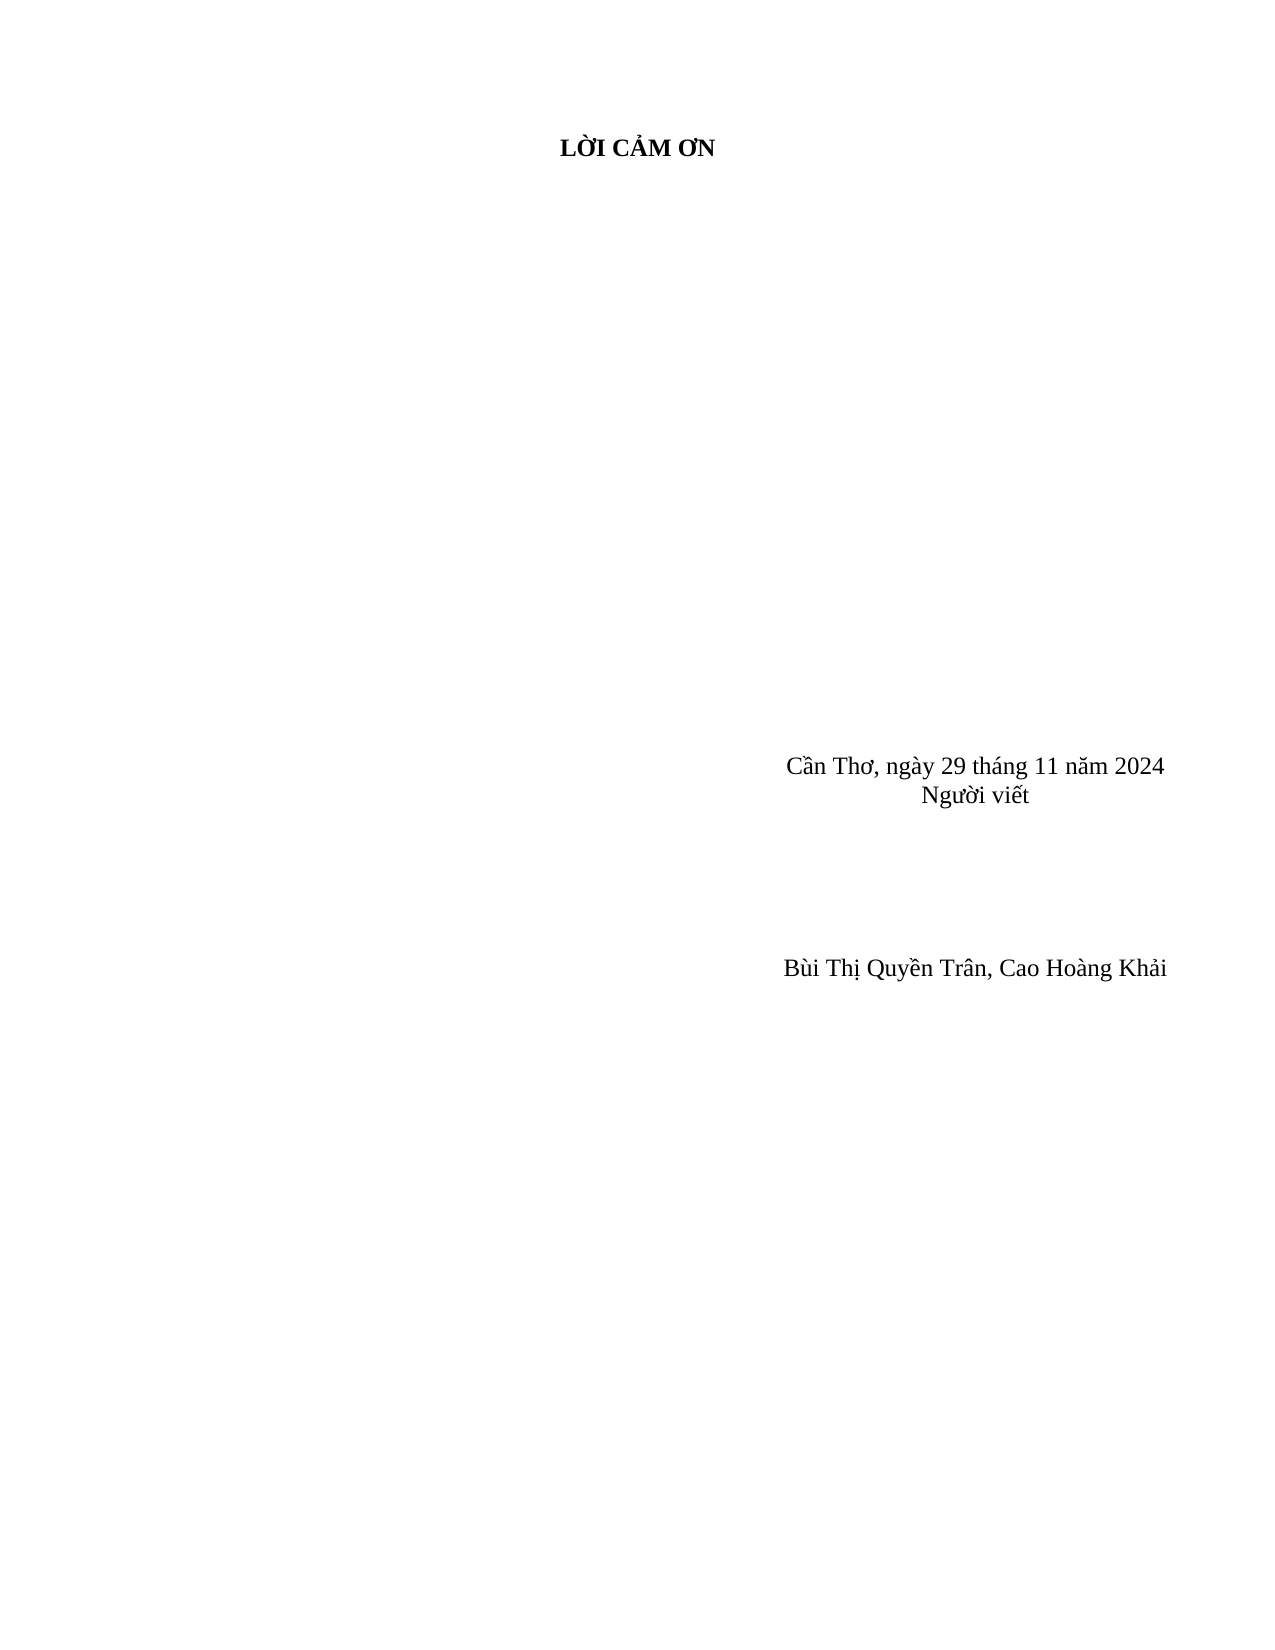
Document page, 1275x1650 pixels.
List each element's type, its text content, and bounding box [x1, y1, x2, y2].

text LỜI CẢM ƠN [75, 133, 1200, 162]
table_header Cần Thơ, ngày 29 tháng 11 năm 2024 [769, 751, 1181, 780]
table_cell Bùi Thị Quyền Trân, Cao Hoàng Khải [769, 953, 1181, 981]
table_cell Người viết [769, 780, 1181, 953]
